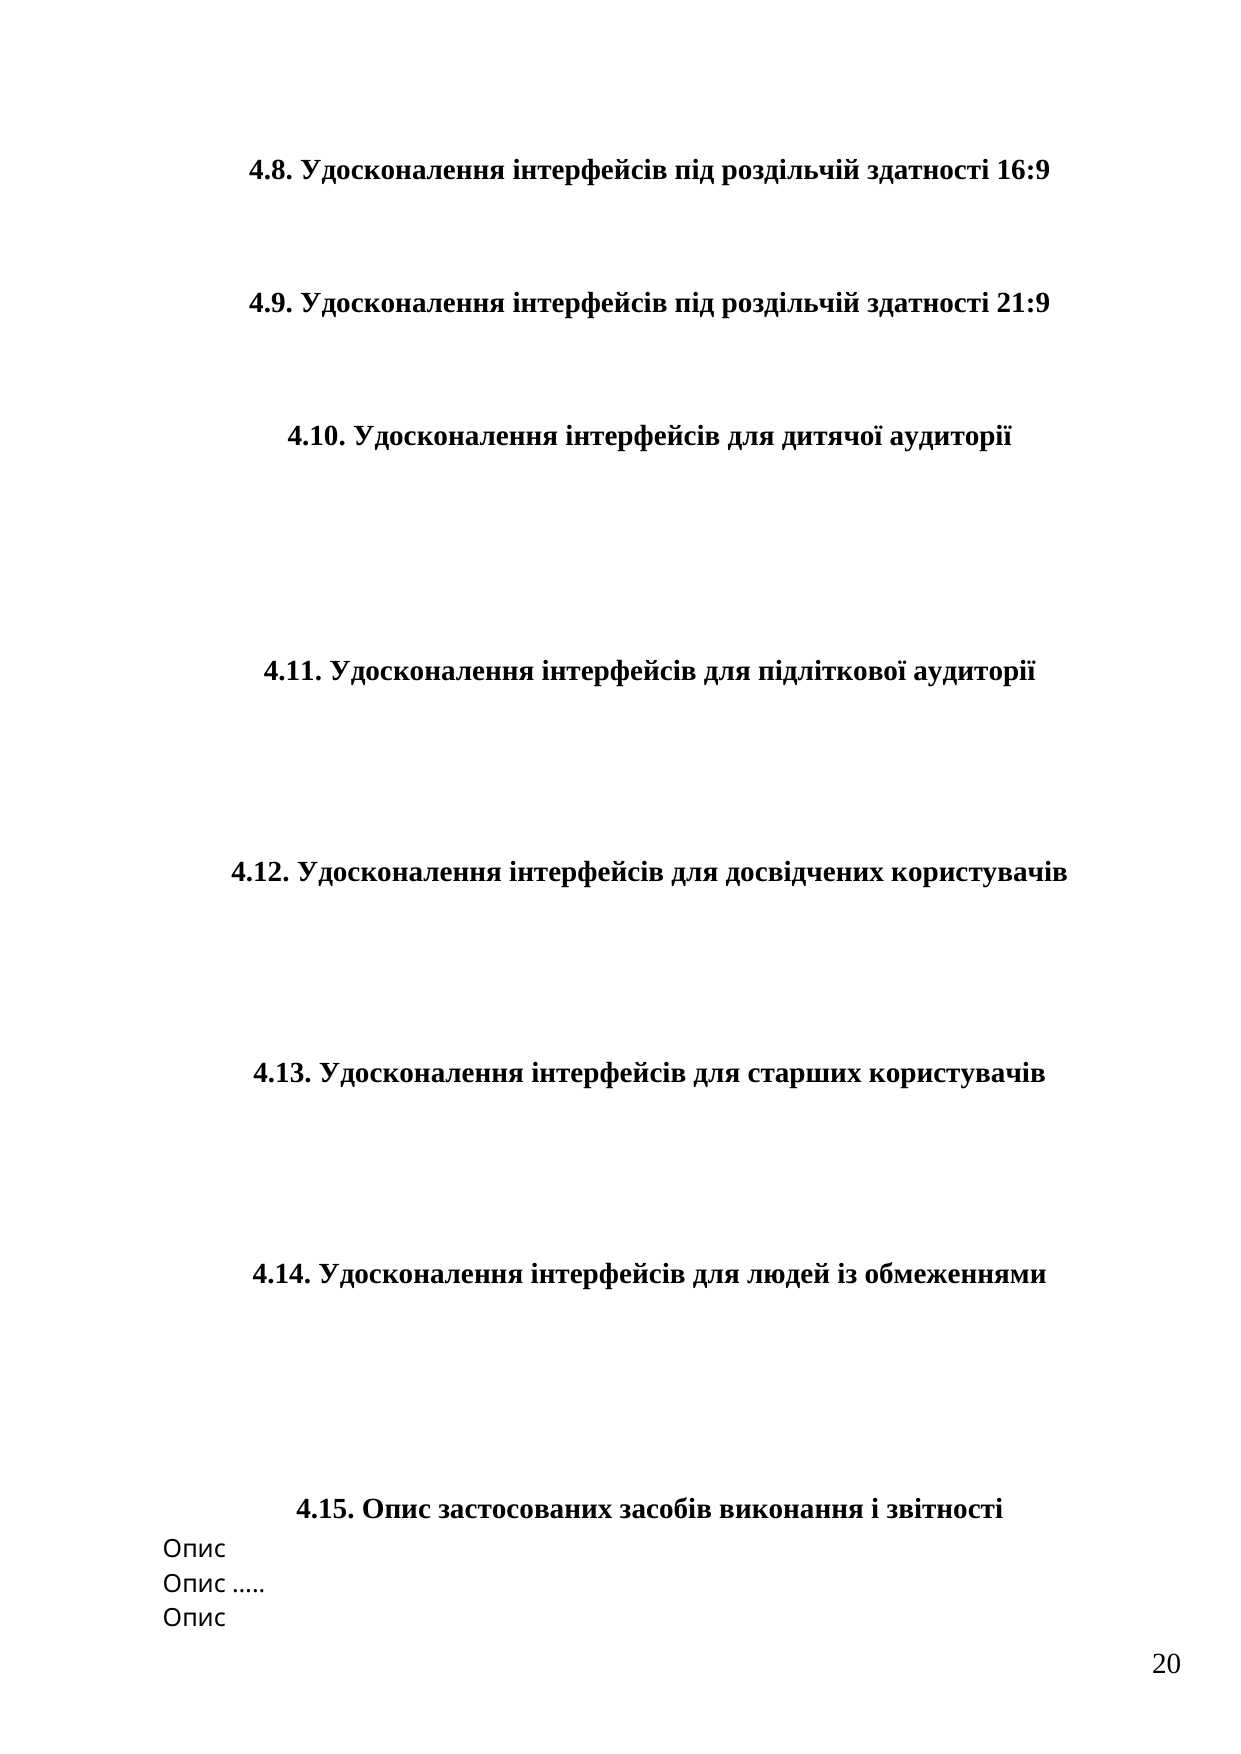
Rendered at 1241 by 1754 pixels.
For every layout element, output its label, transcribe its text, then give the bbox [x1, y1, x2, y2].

subtitle 4.10. Удосконалення інтерфейсів для дитячої аудиторії [118, 418, 1181, 452]
subtitle 4.8. Удосконалення інтерфейсів під роздільчій здатності 16:9 [118, 152, 1181, 186]
text Опис [118, 1531, 1181, 1565]
subtitle 4.15. Опис застосованих засобів виконання і звітності [118, 1491, 1181, 1525]
text Опис [118, 1599, 1181, 1633]
subtitle 4.13. Удосконалення інтерфейсів для старших користувачів [118, 1055, 1181, 1089]
text Опис ….. [118, 1565, 1181, 1599]
subtitle 4.12. Удосконалення інтерфейсів для досвідчених користувачів [118, 854, 1181, 888]
subtitle 4.11. Удосконалення інтерфейсів для підліткової аудиторії [118, 653, 1181, 687]
subtitle 4.14. Удосконалення інтерфейсів для людей із обмеженнями [118, 1256, 1181, 1290]
subtitle 4.9. Удосконалення інтерфейсів під роздільчій здатності 21:9 [118, 285, 1181, 319]
